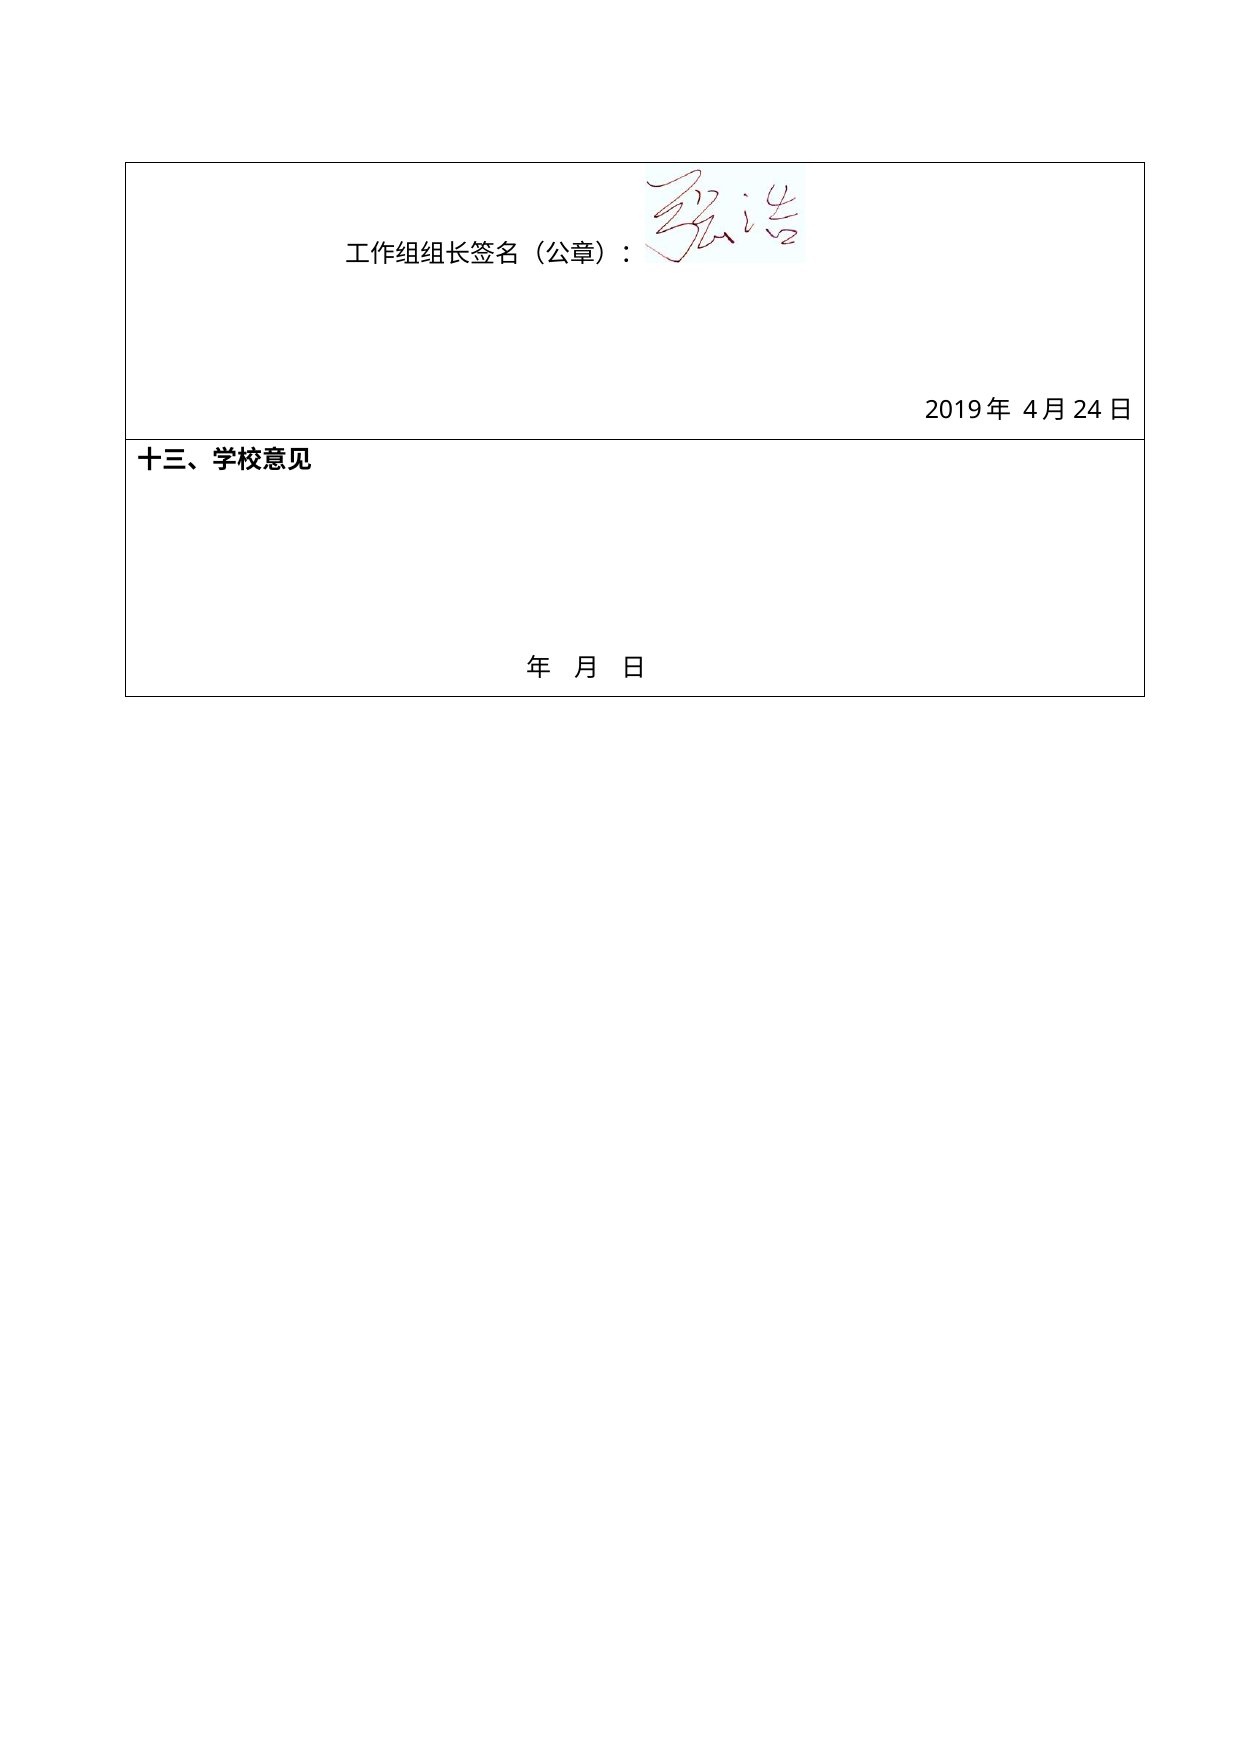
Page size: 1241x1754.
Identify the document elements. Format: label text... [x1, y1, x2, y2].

table_cell 十三、学校意见 年 月 日 [126, 440, 1144, 696]
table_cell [126, 163, 1144, 439]
picture [644, 163, 806, 263]
